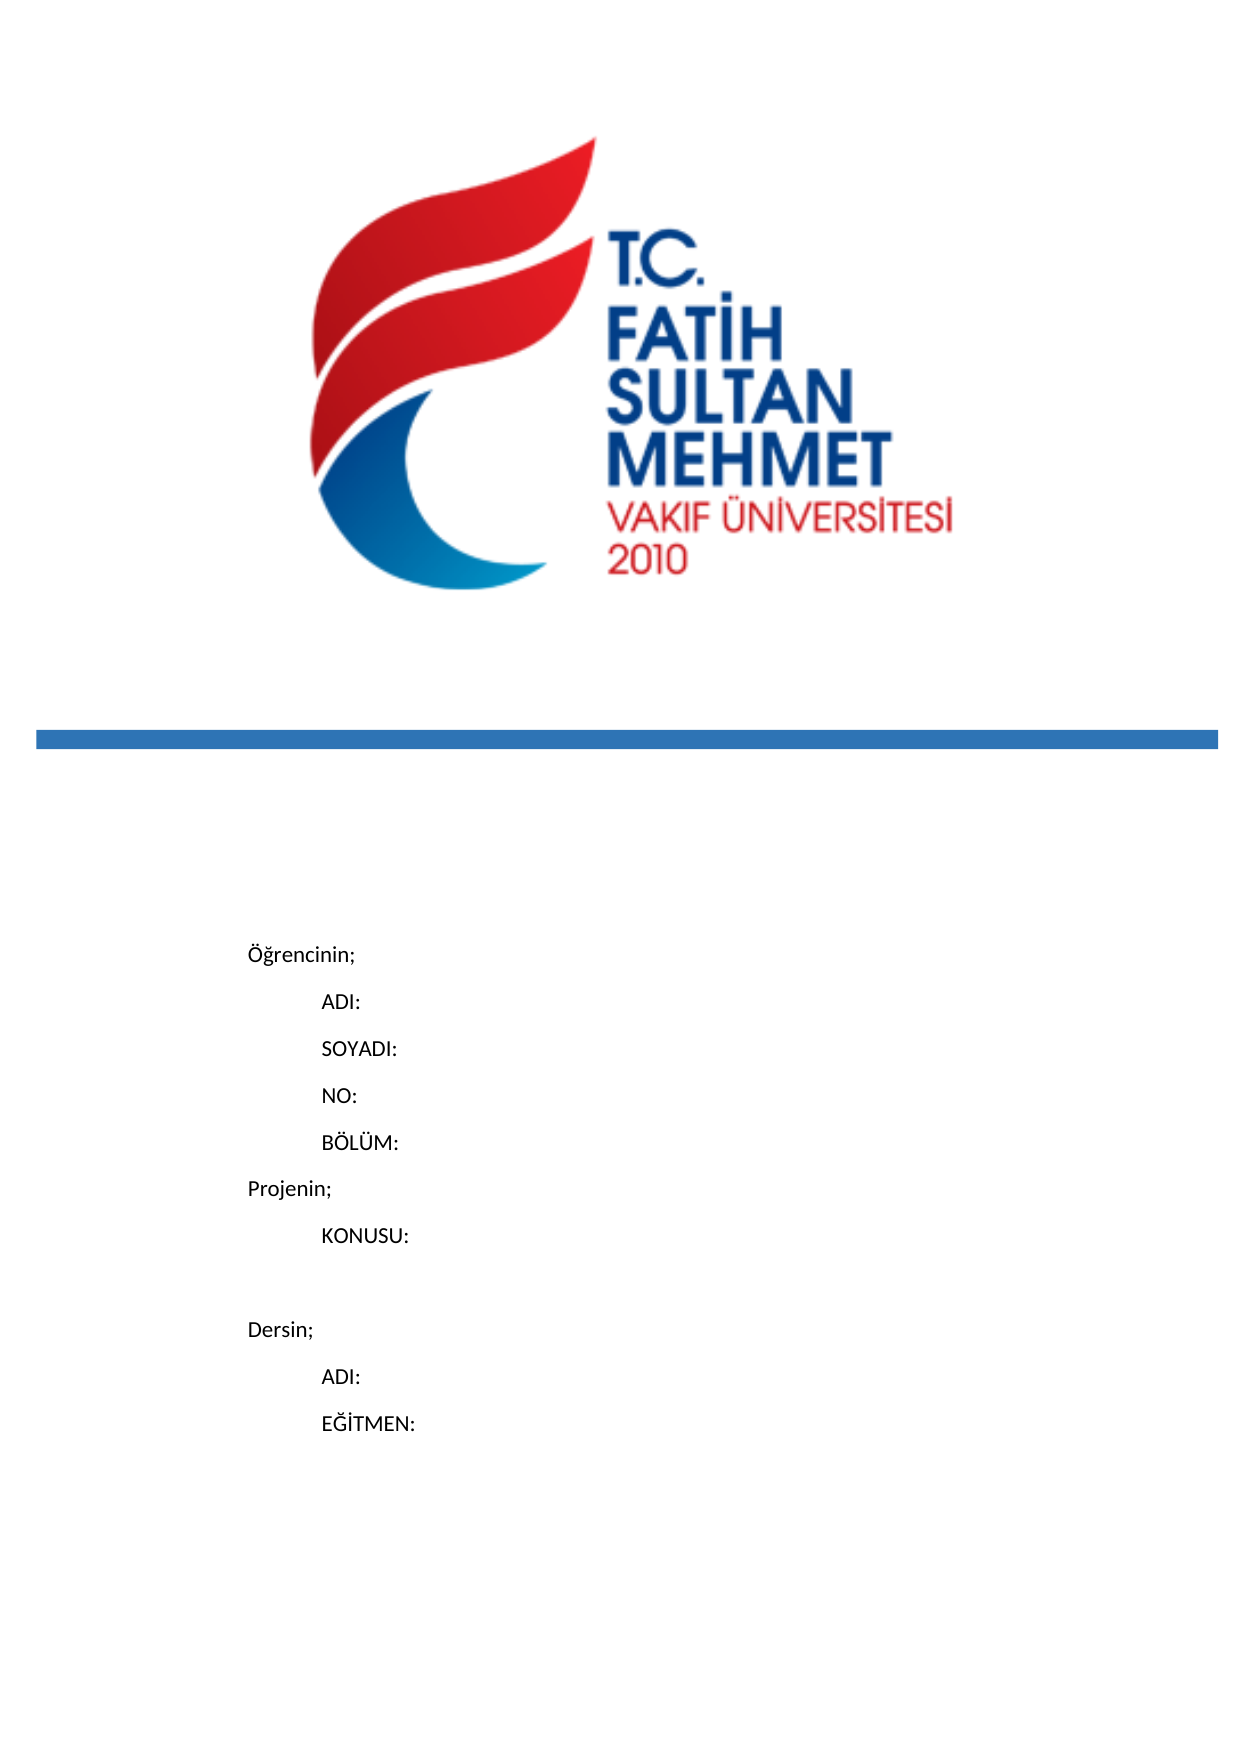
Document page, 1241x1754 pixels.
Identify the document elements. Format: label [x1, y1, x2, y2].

picture [285, 109, 969, 618]
